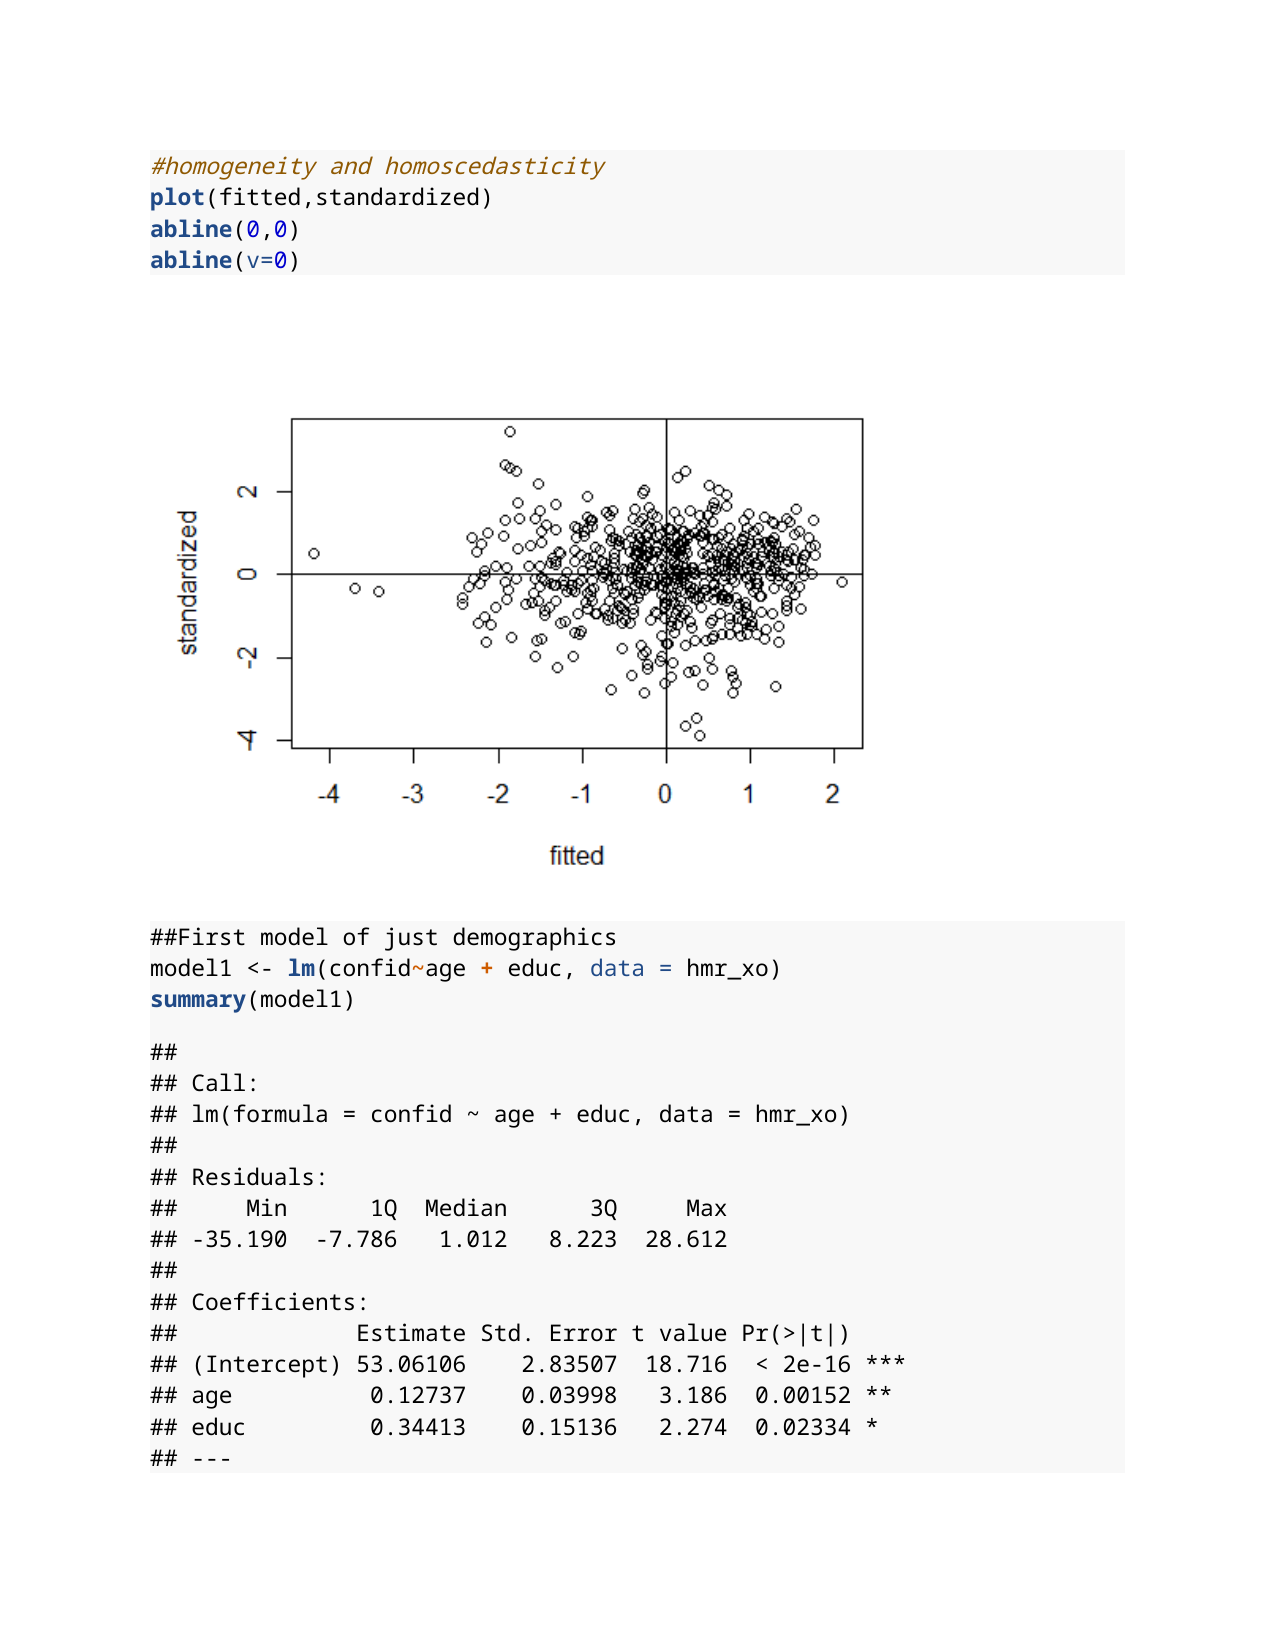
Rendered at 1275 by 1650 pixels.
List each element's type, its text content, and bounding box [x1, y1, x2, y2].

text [150, 1036, 1125, 1473]
text ##First model of just demographics model1 <- lm(confid~age + educ, data = hmr_xo) summary(model1) [150, 921, 1125, 1015]
picture [168, 295, 927, 903]
text #homogeneity and homoscedasticity plot(fitted,standardized) abline(0,0) abline(v=0) [150, 150, 1125, 275]
